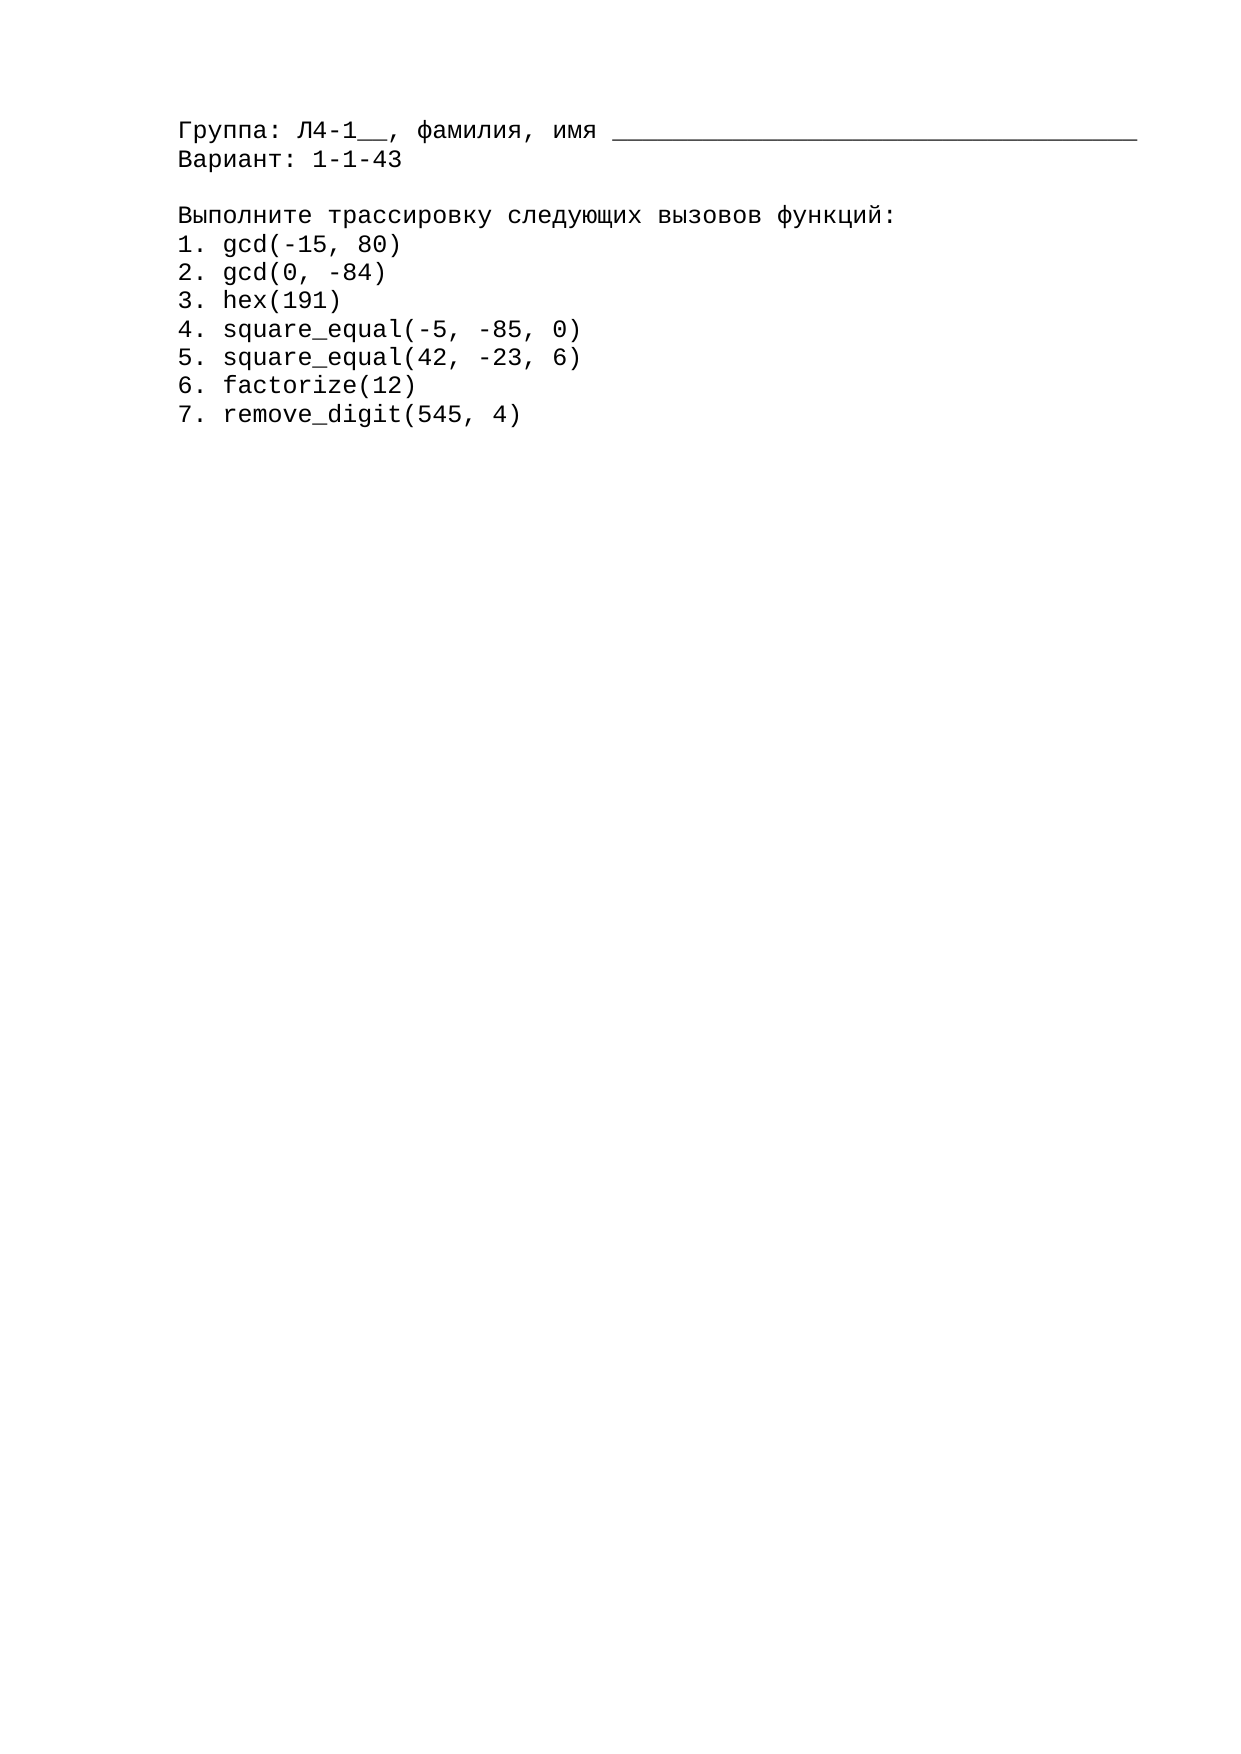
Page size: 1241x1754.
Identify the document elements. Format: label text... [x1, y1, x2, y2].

text Вариант: 1-1-43 [177, 146, 1152, 175]
text 7. remove_digit(545, 4) [177, 401, 1152, 430]
text 5. square_equal(42, -23, 6) [177, 345, 1152, 373]
text 4. square_equal(-5, -85, 0) [177, 316, 1152, 345]
text 2. gcd(0, -84) [177, 260, 1152, 288]
text 1. gcd(-15, 80) [177, 231, 1152, 260]
text 6. factorize(12) [177, 373, 1152, 401]
text Группа: Л4-1__, фамилия, имя ___________________________________ [177, 118, 1152, 146]
text 3. hex(191) [177, 288, 1152, 316]
text Выполните трассировку следующих вызовов функций: [177, 203, 1152, 231]
